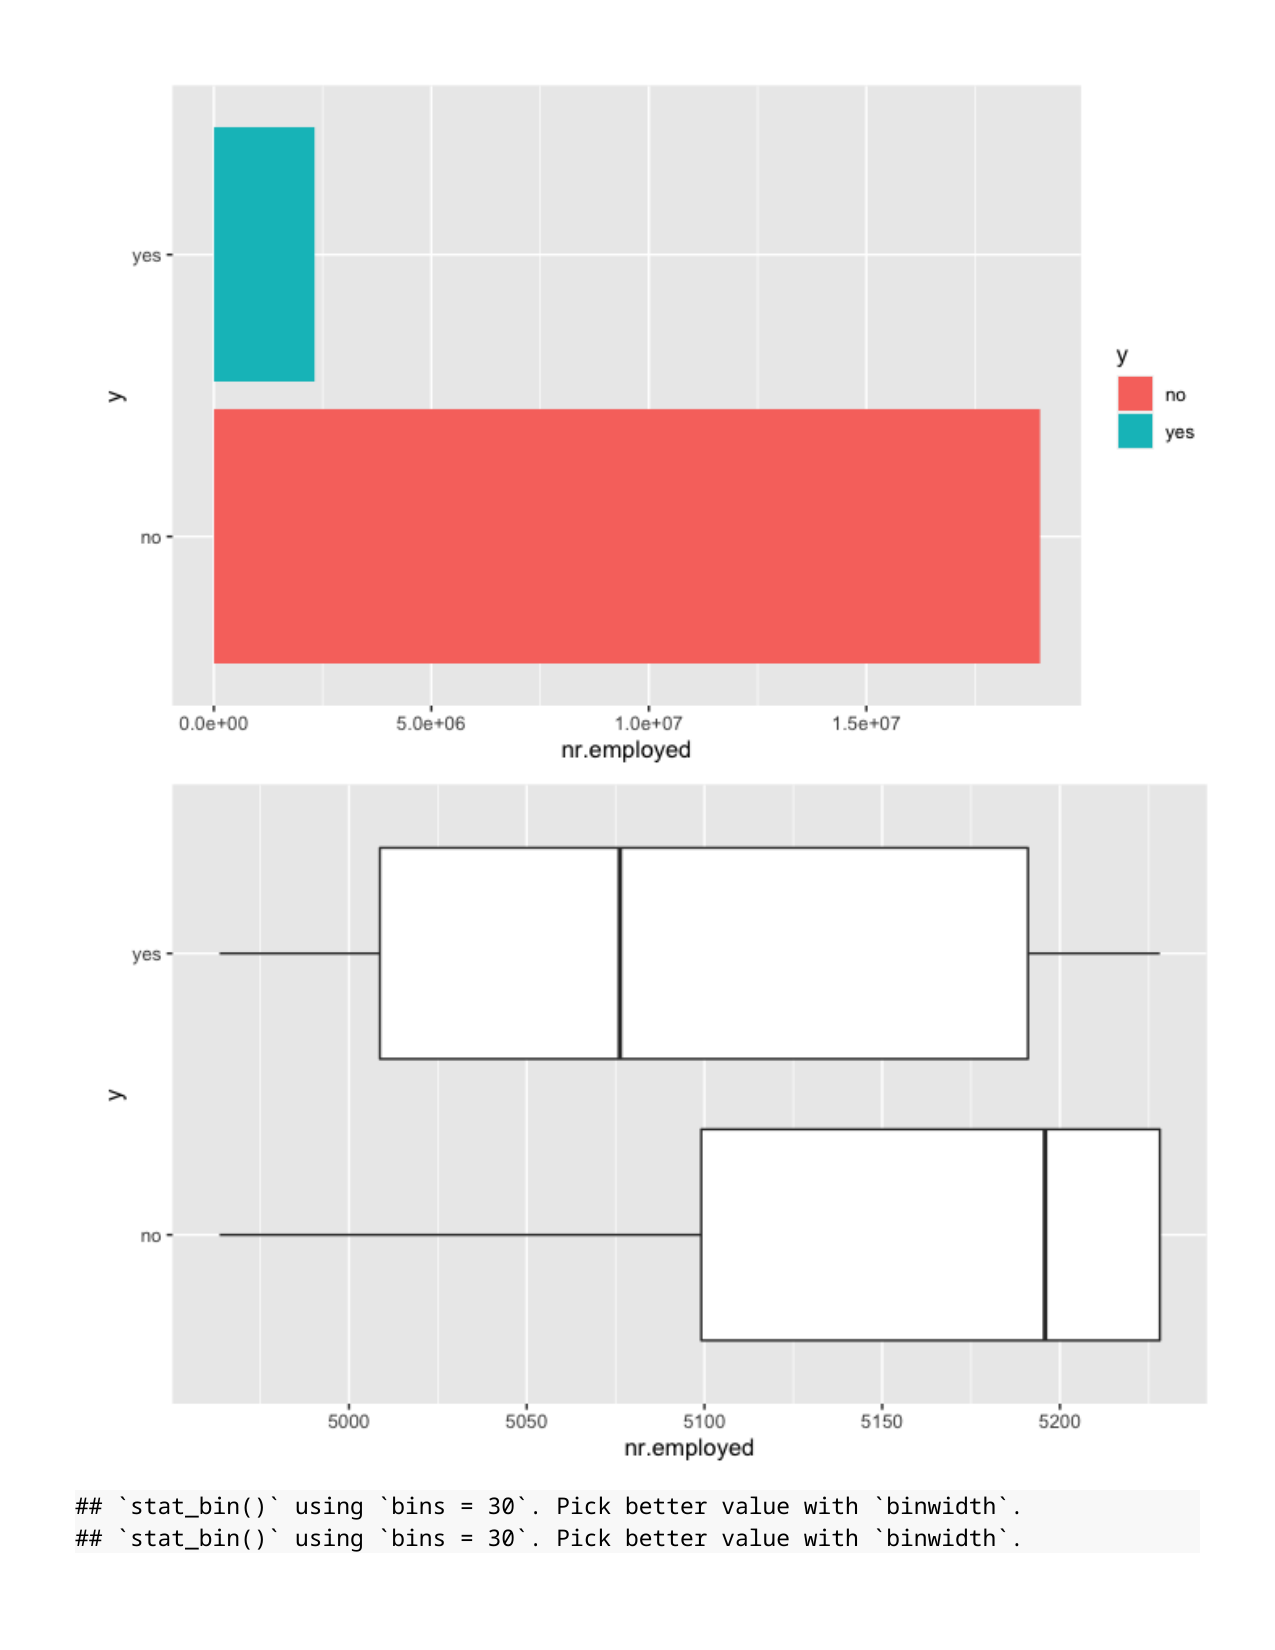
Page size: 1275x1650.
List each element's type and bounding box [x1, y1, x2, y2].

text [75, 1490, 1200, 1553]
picture [93, 75, 1219, 1472]
